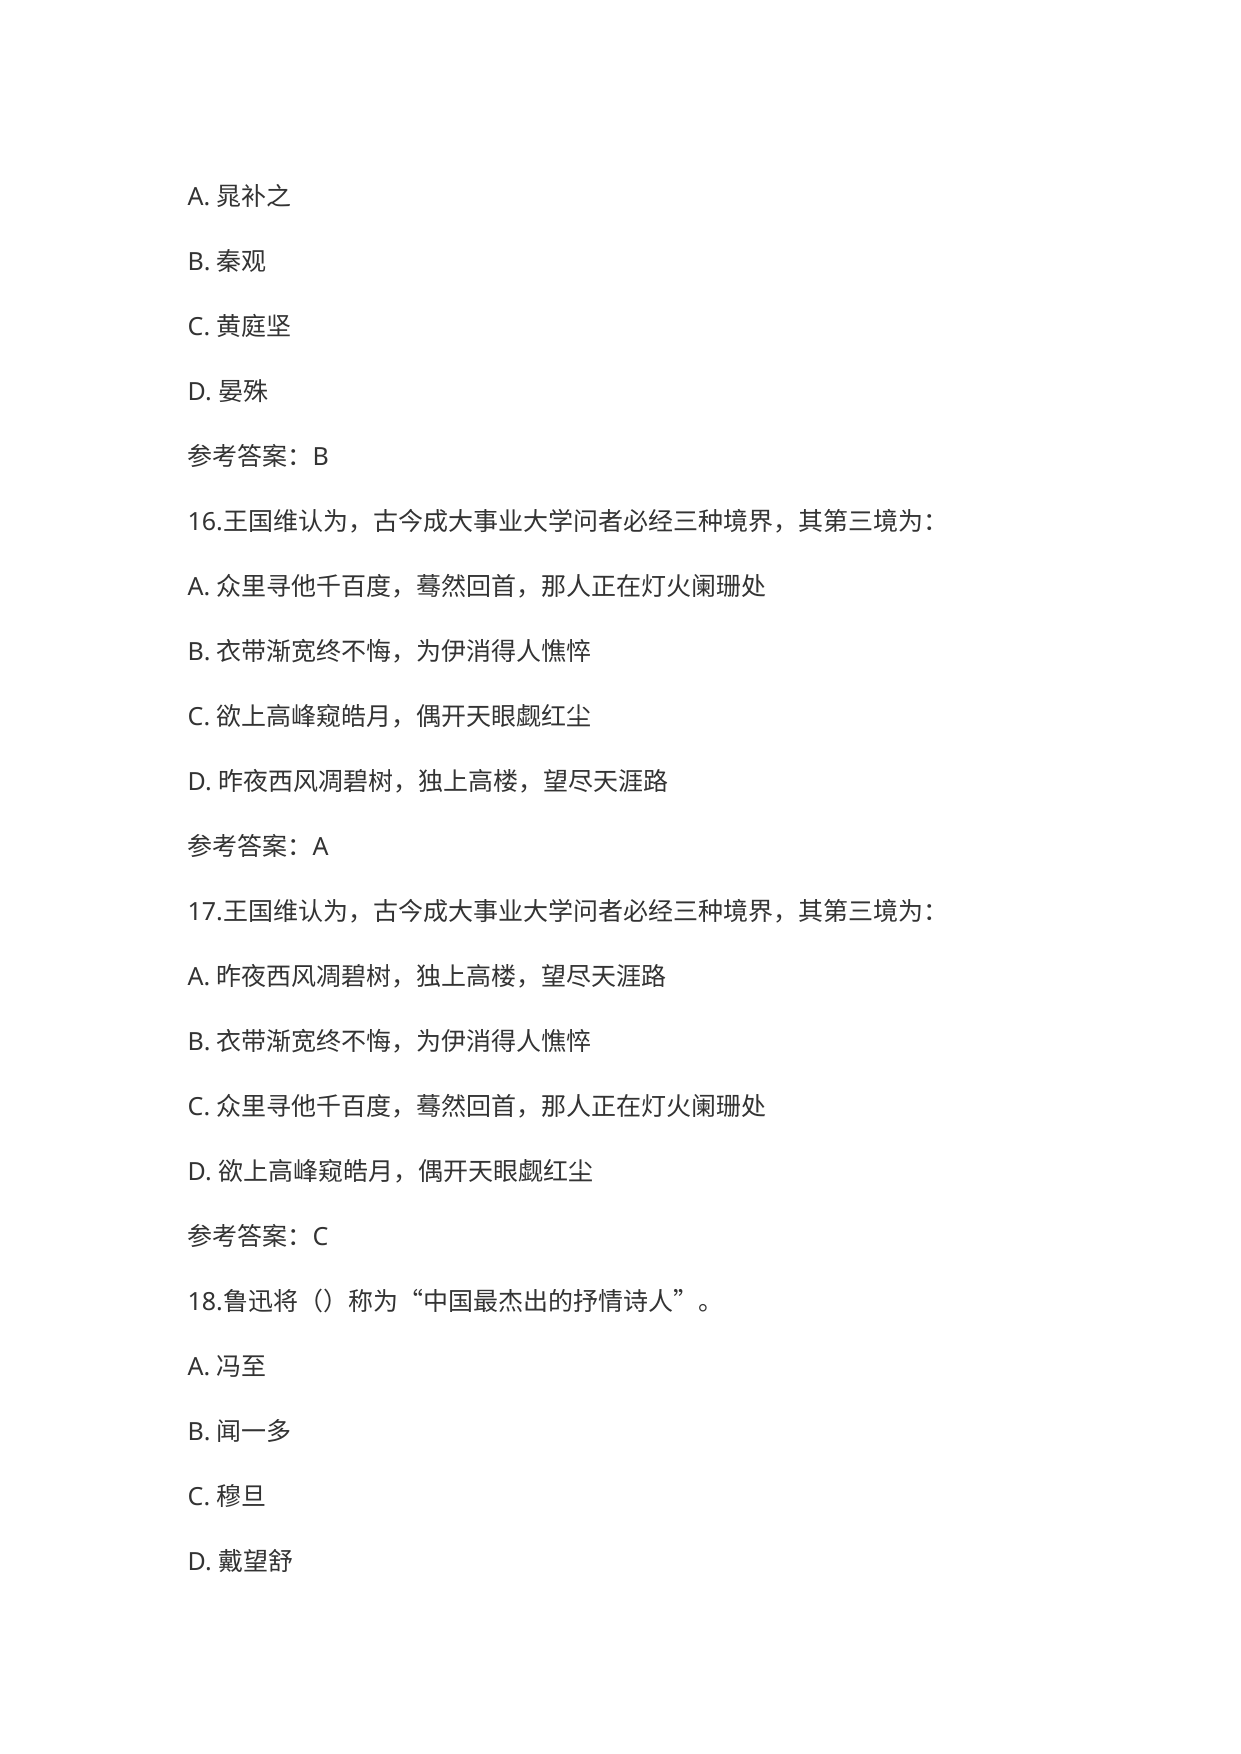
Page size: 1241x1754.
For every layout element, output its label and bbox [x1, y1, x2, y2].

list [187, 1137, 1053, 1592]
list [187, 162, 1053, 1137]
